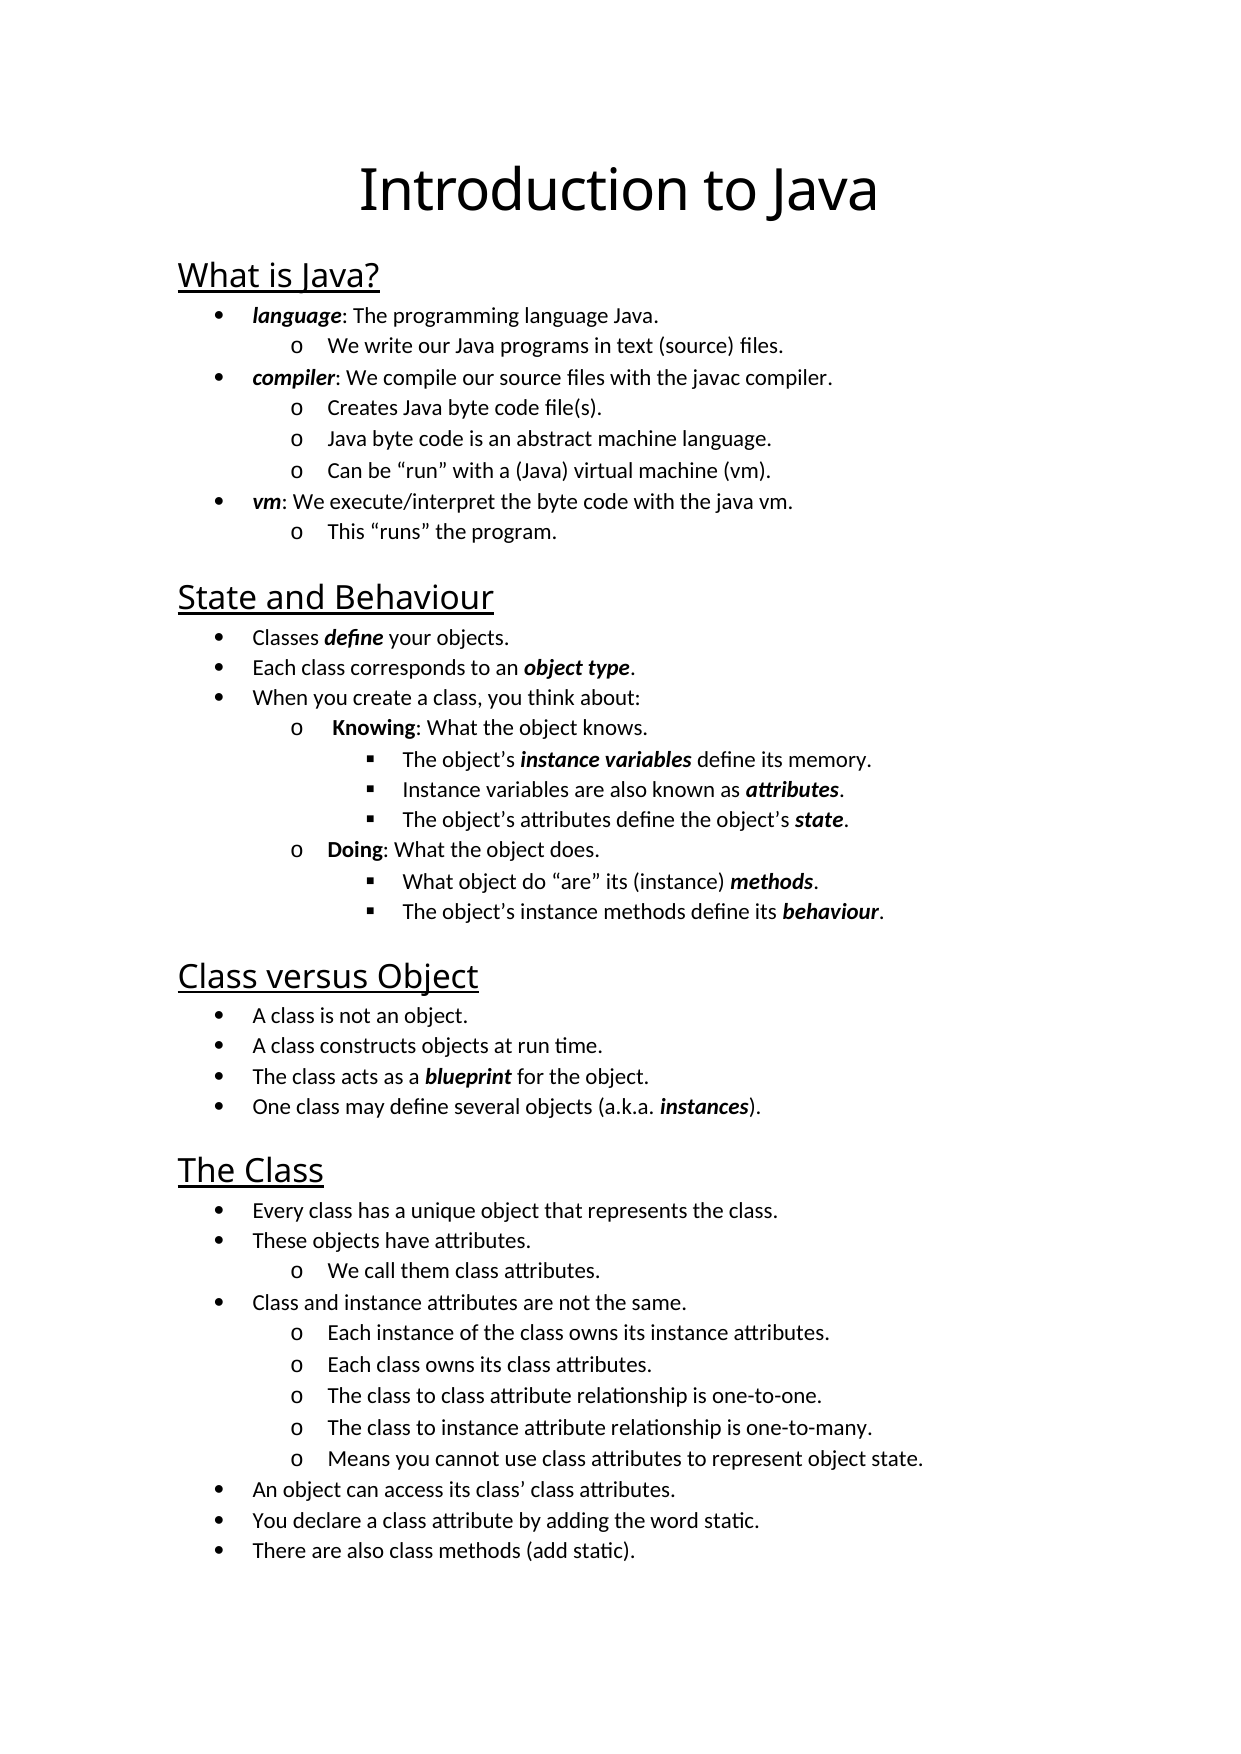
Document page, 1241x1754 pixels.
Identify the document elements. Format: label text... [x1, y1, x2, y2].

list Means you cannot use class attributes to represent object state. [290, 1444, 1063, 1473]
list Classes deﬁne your objects. [215, 623, 1063, 651]
list This “runs” the program. [290, 517, 1063, 547]
list You declare a class attribute by adding the word static. [215, 1506, 1063, 1534]
list When you create a class, you think about: [215, 683, 1063, 711]
list These objects have attributes. [215, 1226, 1063, 1254]
list What object do “are” its (instance) methods. [365, 867, 1063, 895]
list Each class owns its class attributes. [290, 1350, 1063, 1379]
subtitle Class versus Object [177, 952, 1063, 998]
list vm: We execute/interpret the byte code with the java vm. [215, 487, 1063, 515]
list We call them class attributes. [290, 1257, 1063, 1286]
subtitle The Class [177, 1147, 1063, 1193]
subtitle State and Behaviour [177, 574, 1063, 619]
subtitle What is Java? [177, 252, 1063, 297]
list An object can access its class’ class attributes. [215, 1476, 1063, 1504]
list The class to class attribute relationship is one-to-one. [290, 1381, 1063, 1410]
list Instance variables are also known as attributes. [365, 775, 1063, 803]
list Java byte code is an abstract machine language. [290, 424, 1063, 453]
list We write our Java programs in text (source) ﬁles. [290, 331, 1063, 360]
list Can be “run” with a (Java) virtual machine (vm). [290, 456, 1063, 485]
list A class constructs objects at run time. [215, 1032, 1063, 1060]
list The object’s attributes deﬁne the object’s state. [365, 805, 1063, 833]
list Each class corresponds to an object type. [215, 653, 1063, 681]
list Knowing: What the object knows. [290, 713, 1063, 743]
list Every class has a unique object that represents the class. [215, 1196, 1063, 1224]
list compiler: We compile our source ﬁles with the javac compiler. [215, 363, 1063, 391]
list A class is not an object. [215, 1001, 1063, 1029]
list There are also class methods (add static). [215, 1536, 1063, 1564]
list Class and instance attributes are not the same. [215, 1288, 1063, 1316]
list Creates Java byte code ﬁle(s). [290, 393, 1063, 422]
list The object’s instance methods deﬁne its behaviour. [365, 897, 1063, 925]
list language: The programming language Java. [215, 301, 1063, 329]
list One class may deﬁne several objects (a.k.a. instances). [215, 1092, 1063, 1120]
list The class to instance attribute relationship is one-to-many. [290, 1413, 1063, 1442]
list The object’s instance variables deﬁne its memory. [365, 745, 1063, 773]
title Introduction to Java [177, 148, 1063, 227]
list The class acts as a blueprint for the object. [215, 1062, 1063, 1090]
list Each instance of the class owns its instance attributes. [290, 1318, 1063, 1347]
list Doing: What the object does. [290, 836, 1063, 865]
